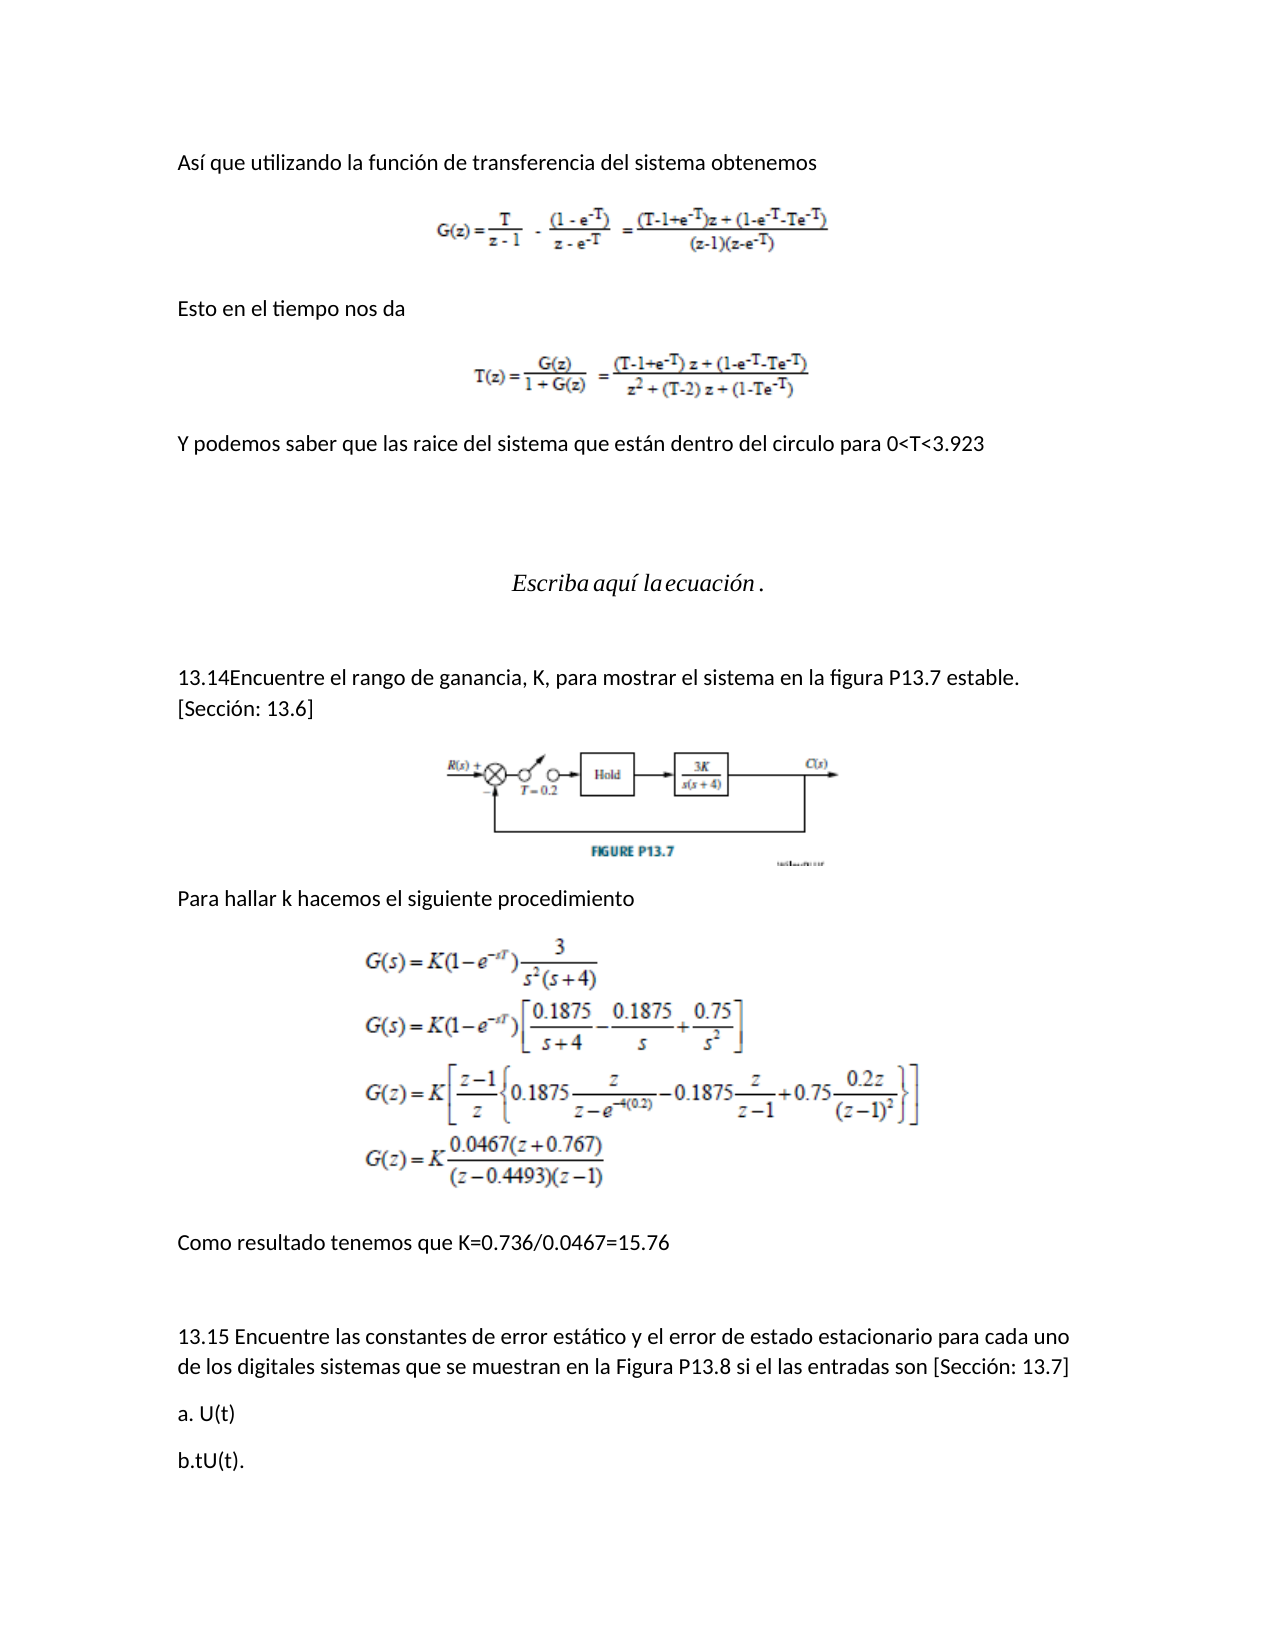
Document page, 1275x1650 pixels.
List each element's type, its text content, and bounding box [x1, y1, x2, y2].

text Y podemos saber que las raice del sistema que están dentro del circulo para 0<T<3.923 [177, 429, 1098, 457]
text Para hallar k hacemos el siguiente procedimiento [177, 884, 1098, 912]
picture [335, 931, 940, 1210]
text Así que utilizando la función de transferencia del sistema obtenemos [177, 148, 1098, 176]
text 13.15 Encuentre las constantes de error estático y el error de estado estacionario para cada uno de los digitales sistemas que se muestran en la Figura P13.8 si el las entradas son [Sección: 13.7] [177, 1322, 1098, 1380]
text b.tU(t). [177, 1446, 1098, 1474]
text Como resultado tenemos que K=0.736/0.0467=15.76 [177, 1228, 1098, 1256]
picture [393, 194, 883, 276]
picture [427, 740, 848, 866]
text Esto en el tiempo nos da [177, 294, 1098, 323]
text a. U(t) [177, 1399, 1098, 1427]
picture [446, 341, 829, 411]
text 13.14Encuentre el rango de ganancia, K, para mostrar el sistema en la figura P13.7 estable. [Sección: 13.6] [177, 663, 1098, 722]
